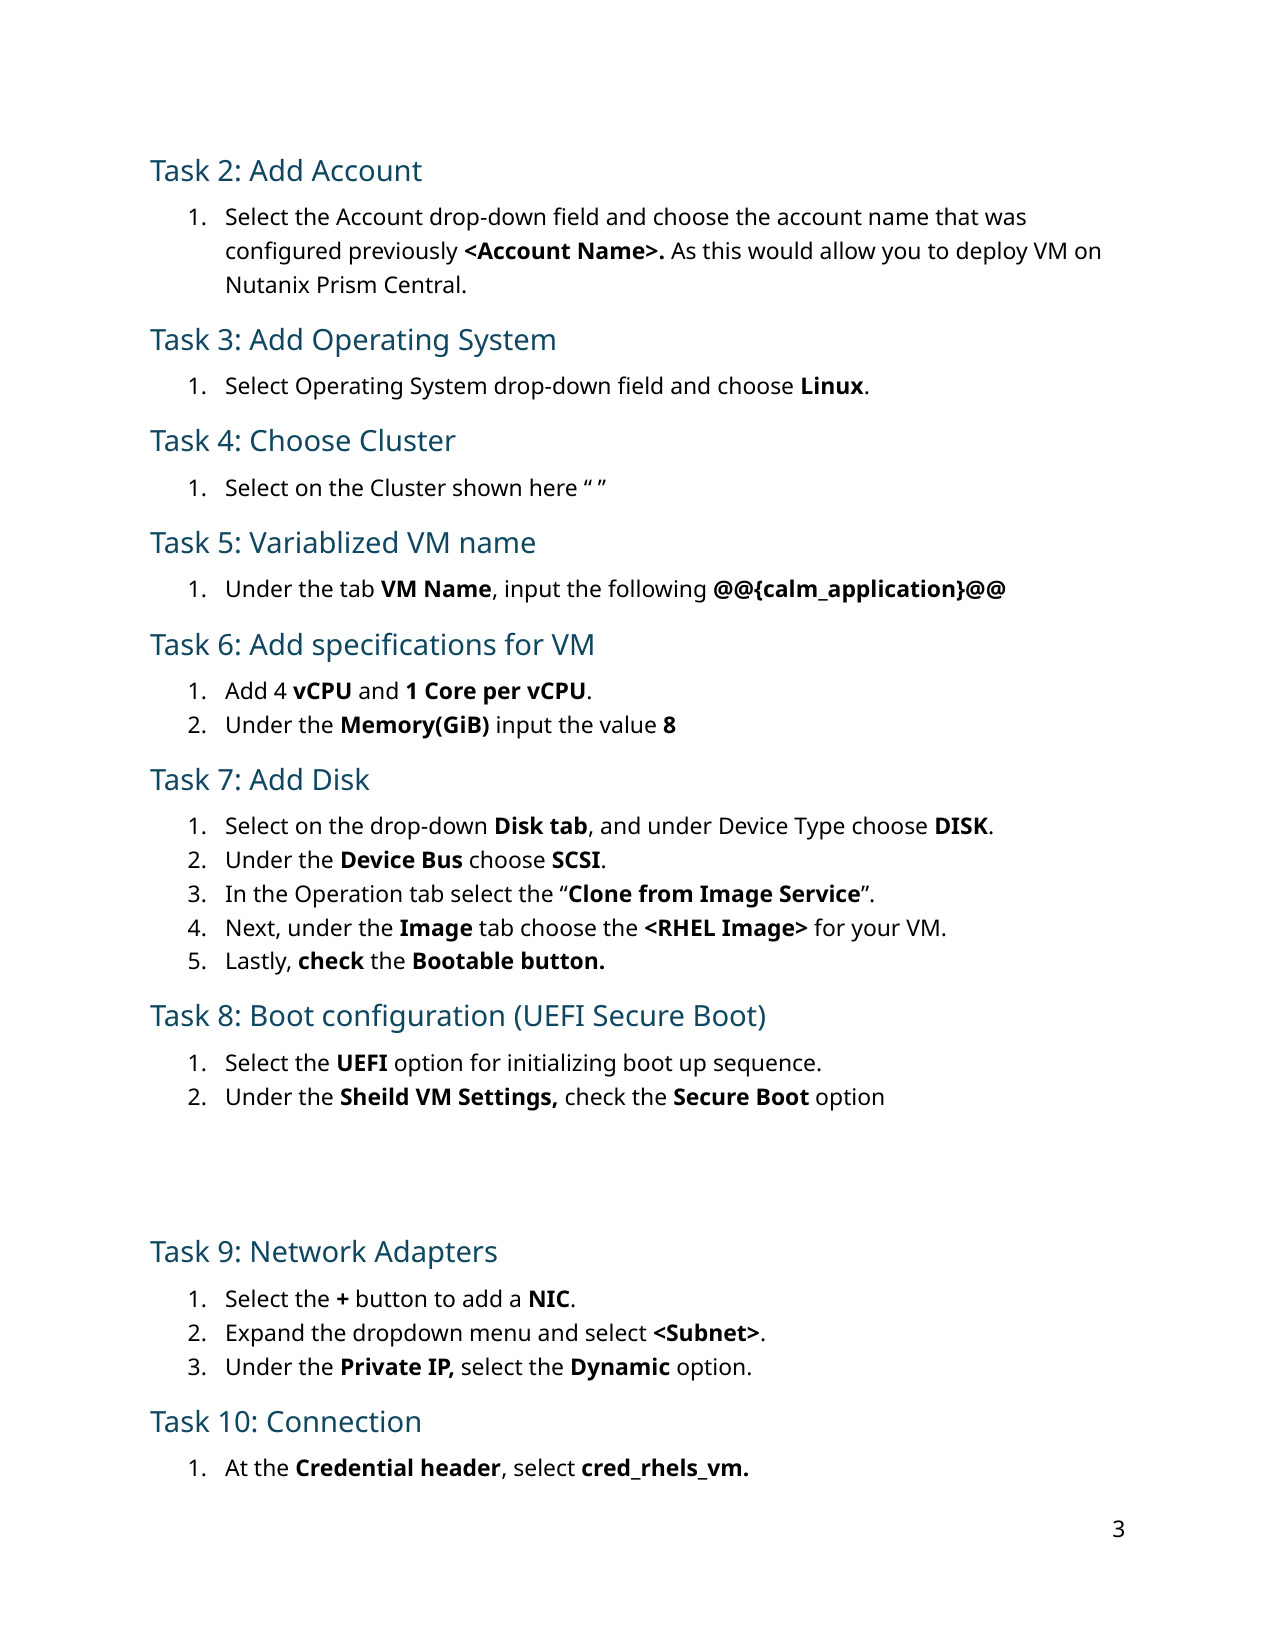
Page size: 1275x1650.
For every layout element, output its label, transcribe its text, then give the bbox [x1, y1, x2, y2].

list Under the tab VM Name, input the following @@{calm_application}@@ [187, 573, 1125, 604]
subtitle Task 7: Add Disk [150, 759, 1125, 799]
list Under the Device Bus choose SCSI. [187, 844, 1125, 875]
list Under the Private IP, select the Dynamic option. [187, 1350, 1125, 1382]
list Add 4 vCPU and 1 Core per vCPU. [187, 675, 1125, 706]
list In the Operation tab select the “Clone from Image Service”. [187, 878, 1125, 909]
list Under the Sheild VM Settings, check the Secure Boot option [187, 1081, 1125, 1112]
subtitle Task 8: Boot configuration (UEFI Secure Boot) [150, 996, 1125, 1035]
list Select the + button to add a NIC. [187, 1283, 1125, 1314]
list Select the Account drop-down field and choose the account name that was configured previously <Account Name>. As this would allow you to deploy VM on Nutanix Prism Central. [187, 201, 1125, 300]
list Next, under the Image tab choose the <RHEL Image> for your VM. [187, 911, 1125, 943]
subtitle Task 9: Network Adapters [150, 1232, 1125, 1271]
list Select on the Cluster shown here “ ” [187, 472, 1125, 503]
list Select the UEFI option for initializing boot up sequence. [187, 1047, 1125, 1078]
subtitle Task 10: Connection [150, 1401, 1125, 1441]
subtitle Task 6: Add specifications for VM [150, 624, 1125, 663]
subtitle Task 5: Variablized VM name [150, 522, 1125, 562]
subtitle Task 2: Add Account [150, 150, 1125, 190]
list At the Credential header, select cred_rhels_vm. [187, 1452, 1125, 1483]
list Under the Memory(GiB) input the value 8 [187, 709, 1125, 740]
subtitle Task 3: Add Operating System [150, 319, 1125, 359]
list Select Operating System drop-down field and choose Linux. [187, 370, 1125, 401]
subtitle Task 4: Choose Cluster [150, 421, 1125, 460]
list Expand the dropdown menu and select <Subnet>. [187, 1317, 1125, 1348]
list Lastly, check the Bootable button. [187, 945, 1125, 976]
list Select on the drop-down Disk tab, and under Device Type choose DISK. [187, 810, 1125, 841]
